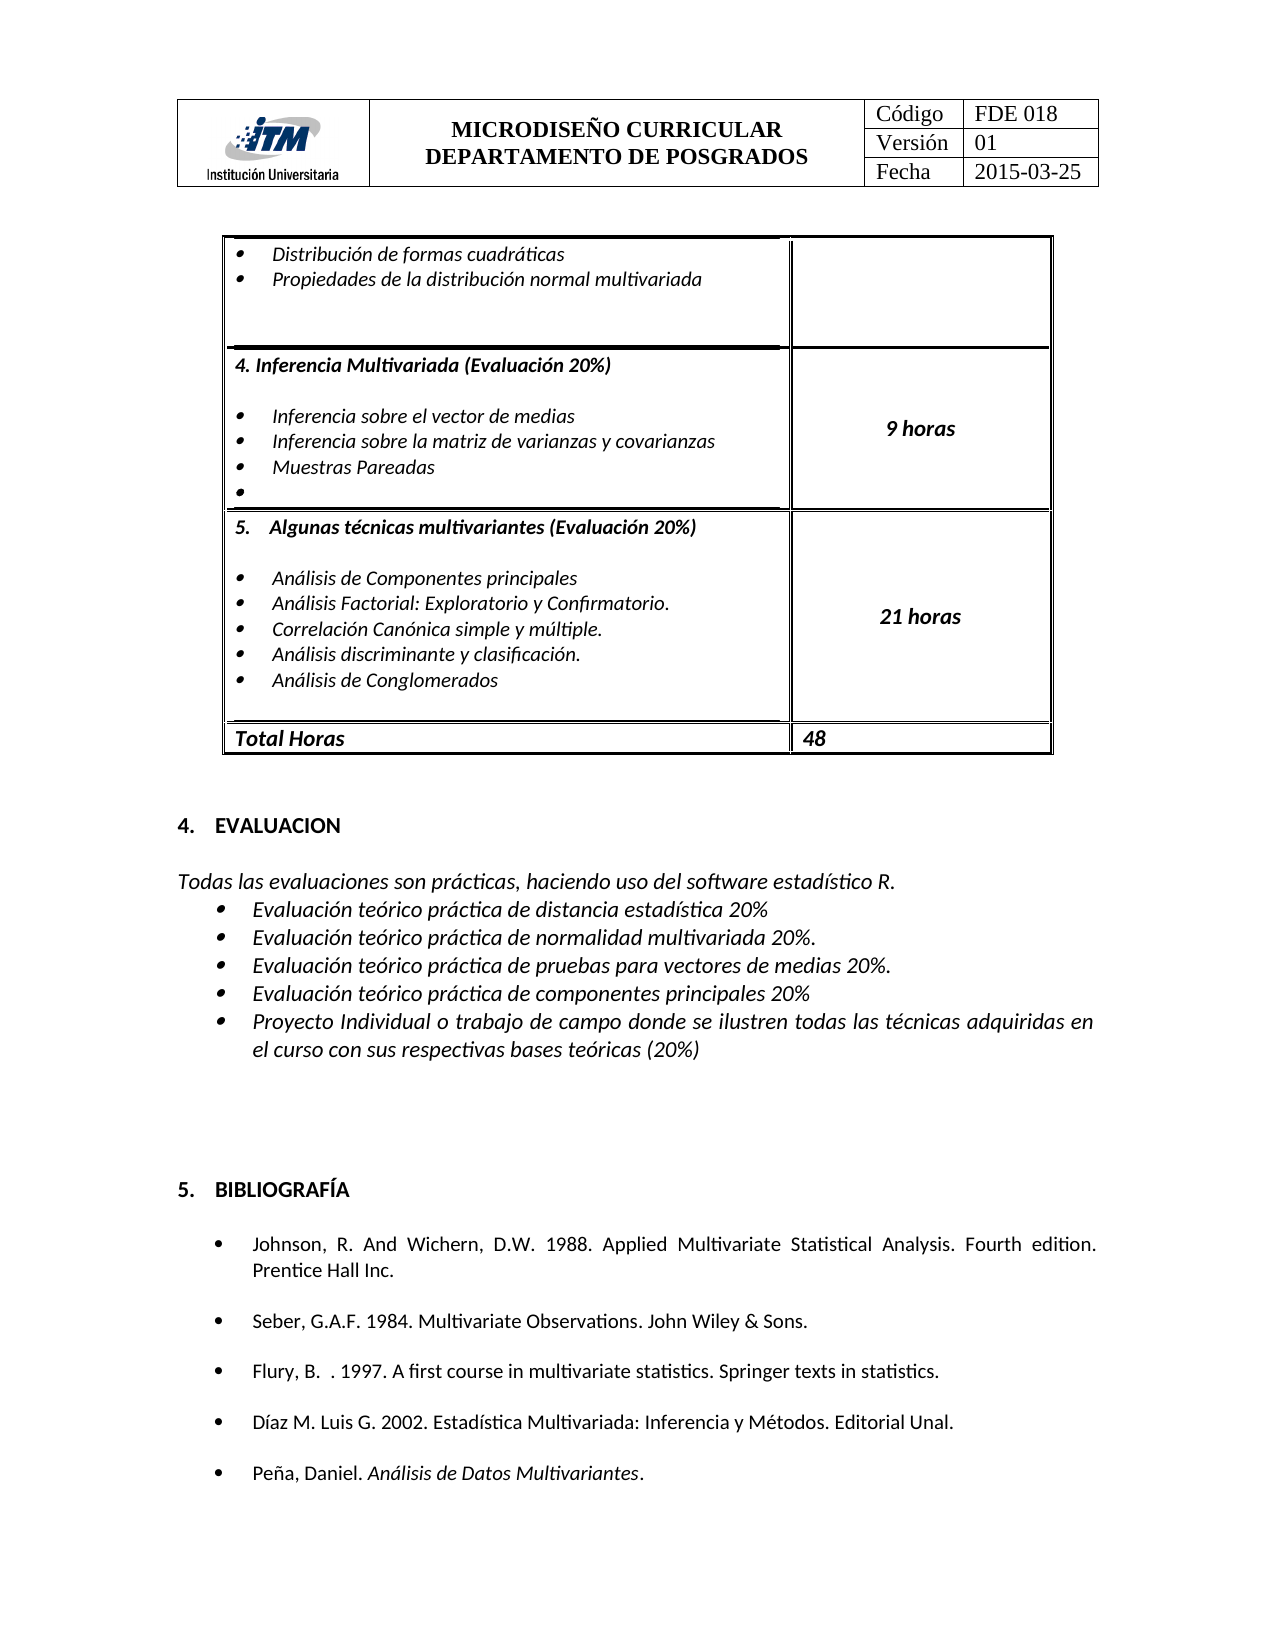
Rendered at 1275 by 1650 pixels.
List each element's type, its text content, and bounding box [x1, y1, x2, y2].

list Evaluación teórico práctica de pruebas para vectores de medias 20%. [215, 951, 1098, 979]
table_cell 9 horas [793, 346, 1050, 508]
list Seber, G.A.F. 1984. Multivariate Observations. John Wiley & Sons. [215, 1308, 1098, 1333]
picture [207, 117, 339, 180]
list Proyecto Individual o trabajo de campo donde se ilustren todas las técnicas adquiridas en el curso con sus respectivas bases teóricas (20%) [215, 1007, 1098, 1063]
list Evaluación teórico práctica de componentes principales 20% [215, 979, 1098, 1007]
list Flury, B. . 1997. A first course in multivariate statistics. Springer texts in statistics. [215, 1359, 1098, 1384]
list Evaluación teórico práctica de distancia estadística 20% [215, 895, 1098, 923]
list BIBLIOGRAFÍA [177, 1176, 1098, 1204]
table_cell 4. Inferencia Multivariada (Evaluación 20%) Inferencia sobre el vector de medias Inferencia sobre la matriz de varianzas y covarianzas Muestras Pareadas [225, 346, 789, 508]
list Johnson, R. And Wichern, D.W. 1988. Applied Multivariate Statistical Analysis. Fourth edition. Prentice Hall Inc. [215, 1232, 1098, 1282]
table_cell Total Horas [223, 721, 791, 752]
table_cell 9 horas [791, 238, 1050, 346]
list Díaz M. Luis G. 2002. Estadística Multivariada: Inferencia y Métodos. Editorial Unal. [215, 1409, 1098, 1435]
table_cell 48 [791, 721, 1052, 752]
table_cell 5. Algunas técnicas multivariantes (Evaluación 20%) Análisis de Componentes principales Análisis Factorial: Exploratorio y Confirmatorio. Correlación Canónica simple y múltiple. Análisis discriminante y clasificación. Análisis de Conglomerados [225, 508, 789, 721]
list Evaluación teórico práctica de normalidad multivariada 20%. [215, 923, 1098, 951]
list Peña, Daniel. Análisis de Datos Multivariantes. [215, 1460, 1098, 1486]
text Todas las evaluaciones son prácticas, haciendo uso del software estadístico R. [177, 867, 1098, 895]
list EVALUACION [177, 811, 1098, 839]
table_cell 21 horas [793, 508, 1051, 721]
